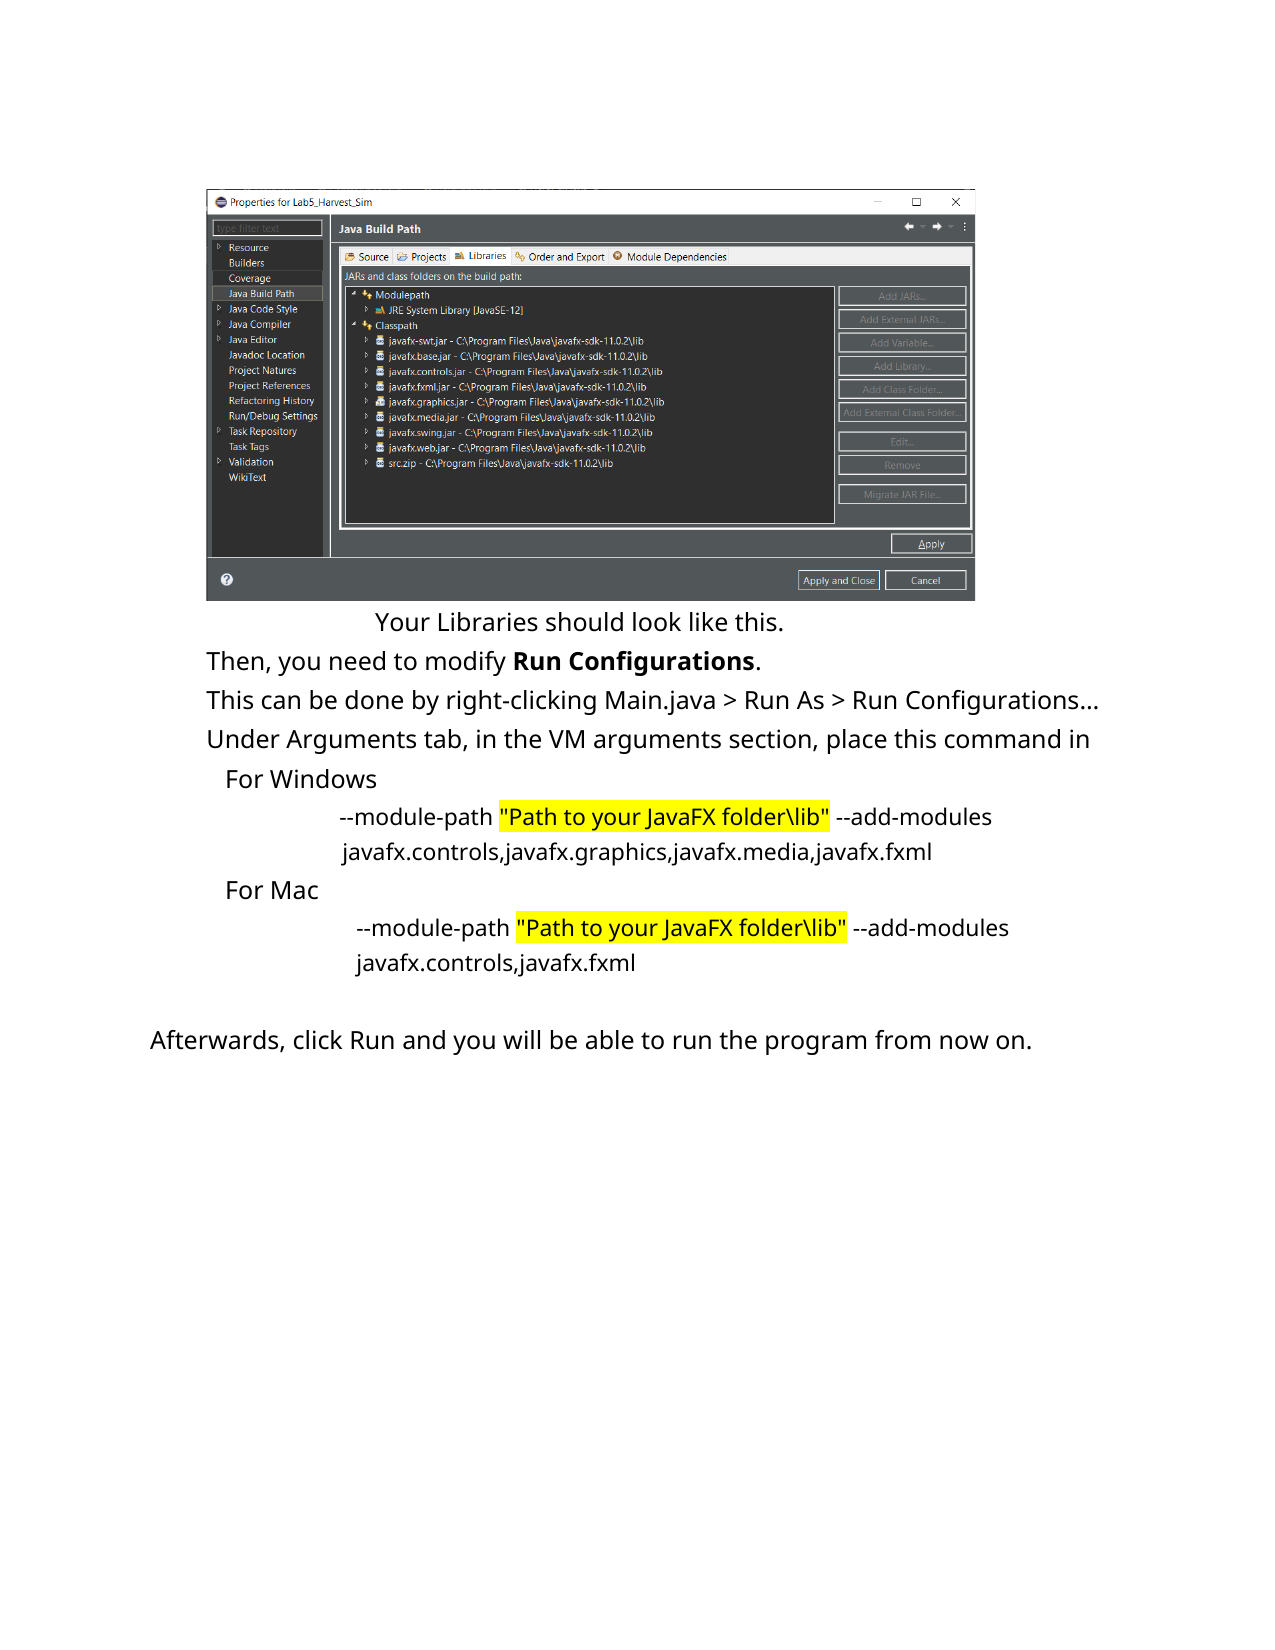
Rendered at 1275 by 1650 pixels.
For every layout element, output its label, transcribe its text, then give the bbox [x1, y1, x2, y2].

text For Mac [150, 872, 1125, 906]
text Afterwards, click Run and you will be able to run the program from now on. [150, 1022, 1125, 1057]
picture [206, 189, 976, 601]
text For Windows [150, 761, 1125, 795]
text --module-path "Path to your JavaFX folder\lib" --add-modules javafx.controls,javafx.graphics,javafx.media,javafx.fxml [150, 800, 1125, 868]
text This can be done by right-clicking Main.java > Run As > Run Configurations… [150, 683, 1125, 717]
text Your Libraries should look like this. [150, 604, 1125, 639]
text Under Arguments tab, in the VM arguments section, place this command in [150, 722, 1125, 756]
text Then, you need to modify Run Configurations. [150, 644, 1125, 678]
text --module-path "Path to your JavaFX folder\lib" --add-modules javafx.controls,javafx.fxml [356, 911, 1125, 979]
